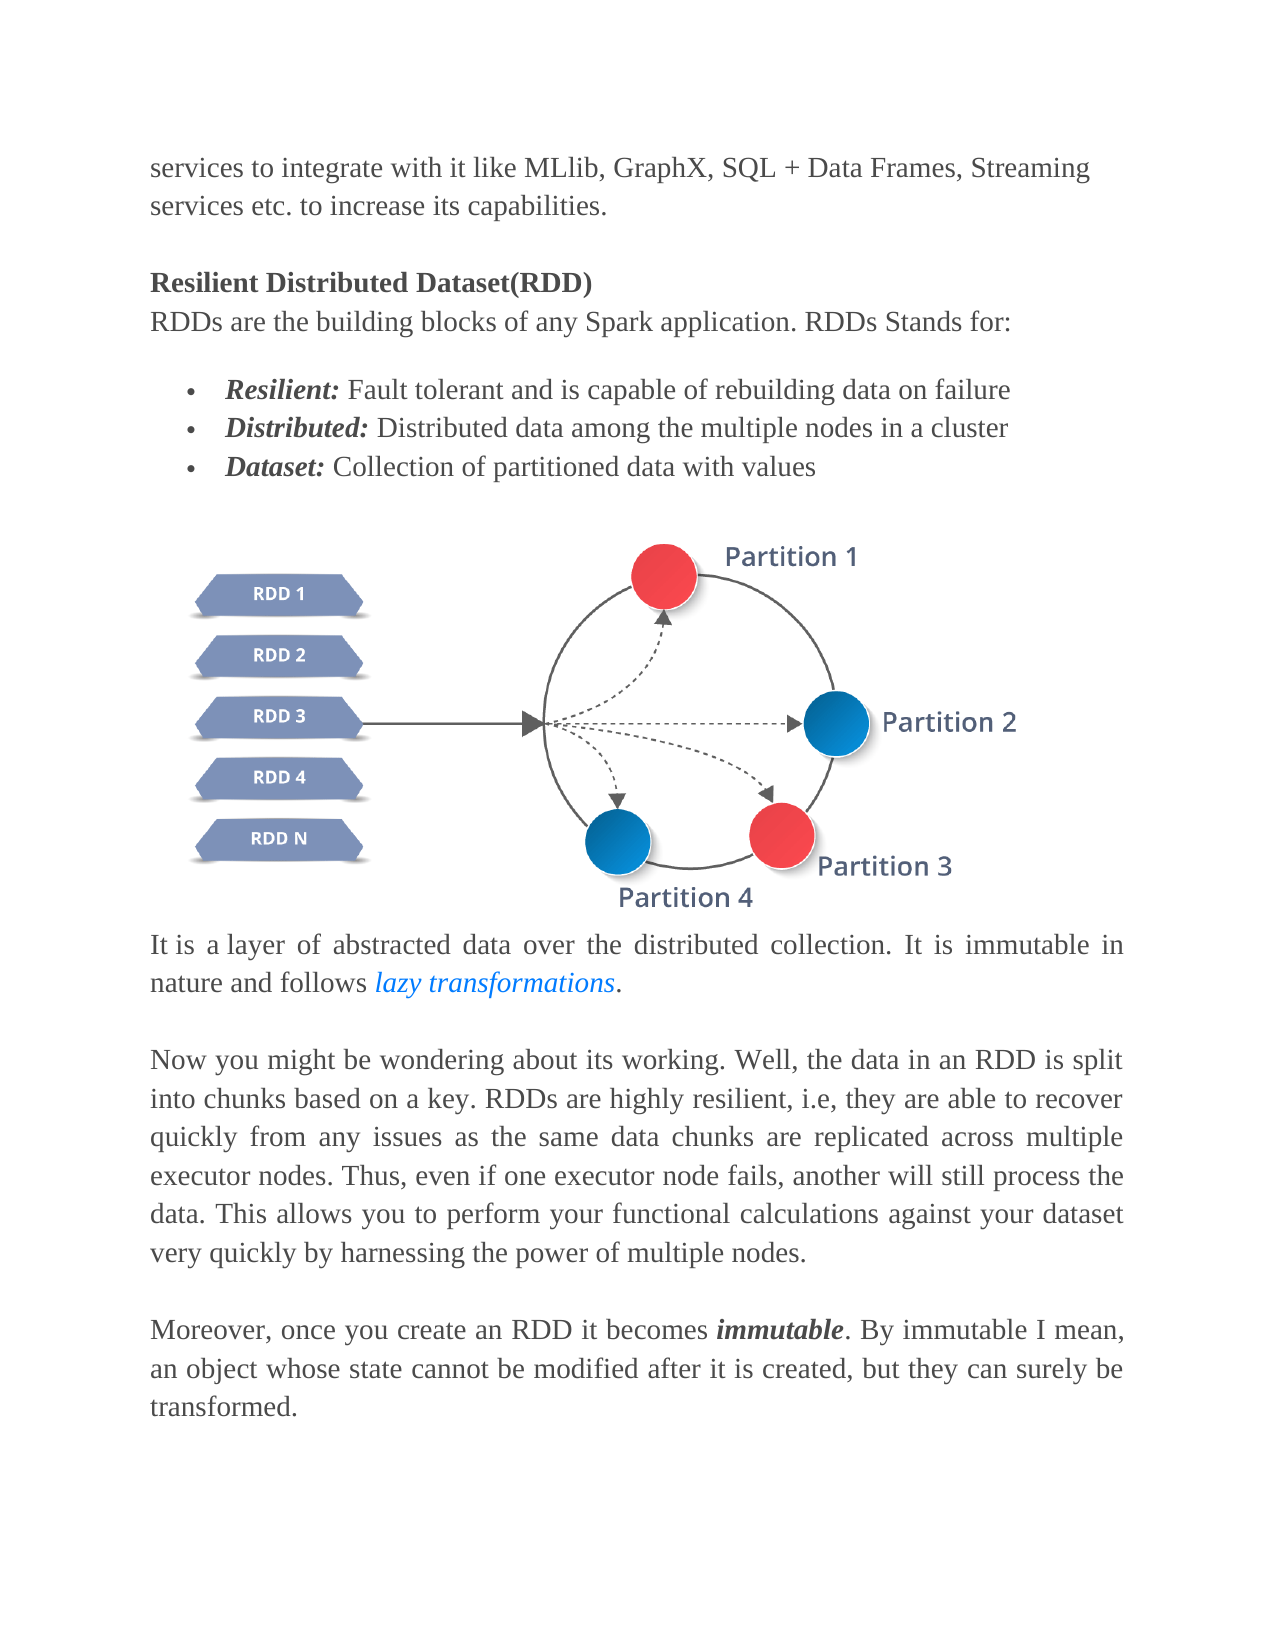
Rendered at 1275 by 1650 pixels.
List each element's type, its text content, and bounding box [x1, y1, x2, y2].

text Resilient Distributed Dataset(RDD) [150, 266, 1125, 299]
list Resilient: Fault tolerant and is capable of rebuilding data on failure [187, 372, 1125, 405]
list Dataset: Collection of partitioned data with values [187, 449, 1125, 482]
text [150, 150, 1125, 222]
text Now you might be wondering about its working. Well, the data in an RDD is split into chunks based on a key. RDDs are highly resilient, i.e, they are able to recover quickly from any issues as the same data chunks are replicated across multiple executor nodes. Thus, even if one executor node fails, another will still process the data. This allows you to perform your functional calculations against your dataset very quickly by harnessing the power of multiple nodes. [150, 1042, 1125, 1269]
text Moreover, once you create an RDD it becomes immutable. By immutable I mean, an object whose state cannot be modified after it is created, but they can surely be transformed. [150, 1312, 1125, 1423]
list Distributed: Distributed data among the multiple nodes in a cluster [187, 410, 1125, 444]
picture [176, 540, 1021, 917]
text RDDs are the building blocks of any Spark application. RDDs Stands for: [150, 304, 1125, 338]
